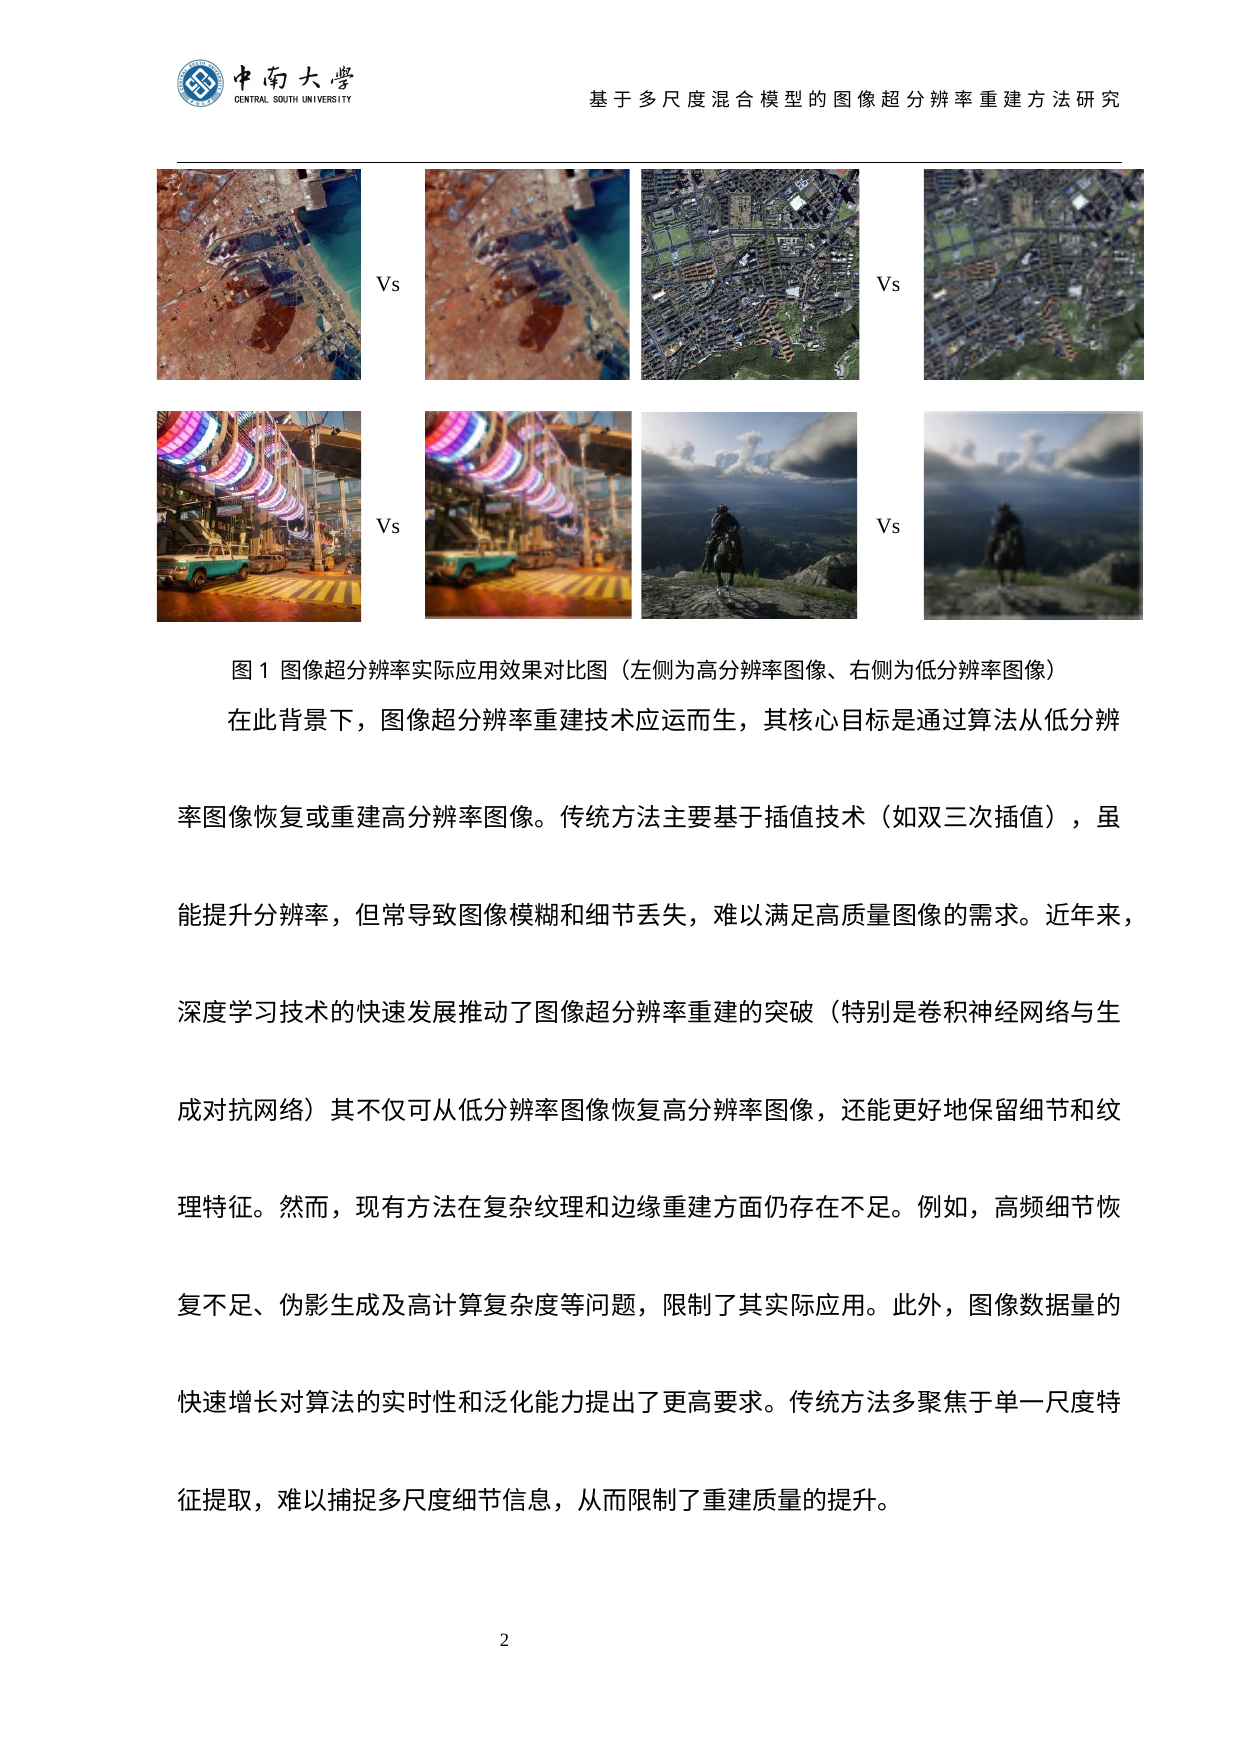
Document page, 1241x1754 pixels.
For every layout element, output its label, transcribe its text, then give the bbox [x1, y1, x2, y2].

table_cell [913, 170, 1154, 411]
table_cell [414, 411, 630, 653]
text 在此背景下，图像超分辨率重建技术应运而生，其核心目标是通过算法从低分辨率图像恢复或重建高分辨率图像。传统方法主要基于插值技术（如双三次插值），虽能提升分辨率，但常导致图像模糊和细节丢失，难以满足高质量图像的需求。近年来，深度学习技术的快速发展推动了图像超分辨率重建的突破（特别是卷积神经网络与生成对抗网络）其不仅可从低分辨率图像恢复高分辨率图像，还能更好地保留细节和纹理特征。然而，现有方法在复杂纹理和边缘重建方面仍存在不足。例如，高频细节恢复不足、伪影生成及高计算复杂度等问题，限制了其实际应用。此外，图像数据量的快速增长对算法的实时性和泛化能力提出了更高要求。传统方法多聚焦于单一尺度特征提取，难以捕捉多尺度细节信息，从而限制了重建质量的提升。 [177, 686, 1122, 1531]
picture [425, 169, 630, 380]
table_cell [414, 170, 630, 411]
picture [923, 411, 1143, 620]
table_cell [146, 411, 364, 653]
picture [177, 59, 357, 107]
picture [641, 169, 860, 380]
table_cell Vs [865, 411, 913, 653]
table_cell Vs [865, 170, 913, 411]
table_cell [630, 170, 864, 411]
table_cell [146, 170, 364, 411]
picture [156, 169, 361, 380]
picture [425, 411, 632, 619]
table_cell [630, 411, 864, 653]
picture [156, 411, 362, 622]
text 图 1 图像超分辨率实际应用效果对比图（左侧为高分辨率图像、右侧为低分辨率图像） [177, 653, 1122, 686]
picture [923, 169, 1144, 380]
table_cell Vs [364, 411, 414, 653]
table_cell [913, 411, 1154, 653]
picture [641, 412, 858, 619]
table_cell Vs [364, 170, 414, 411]
